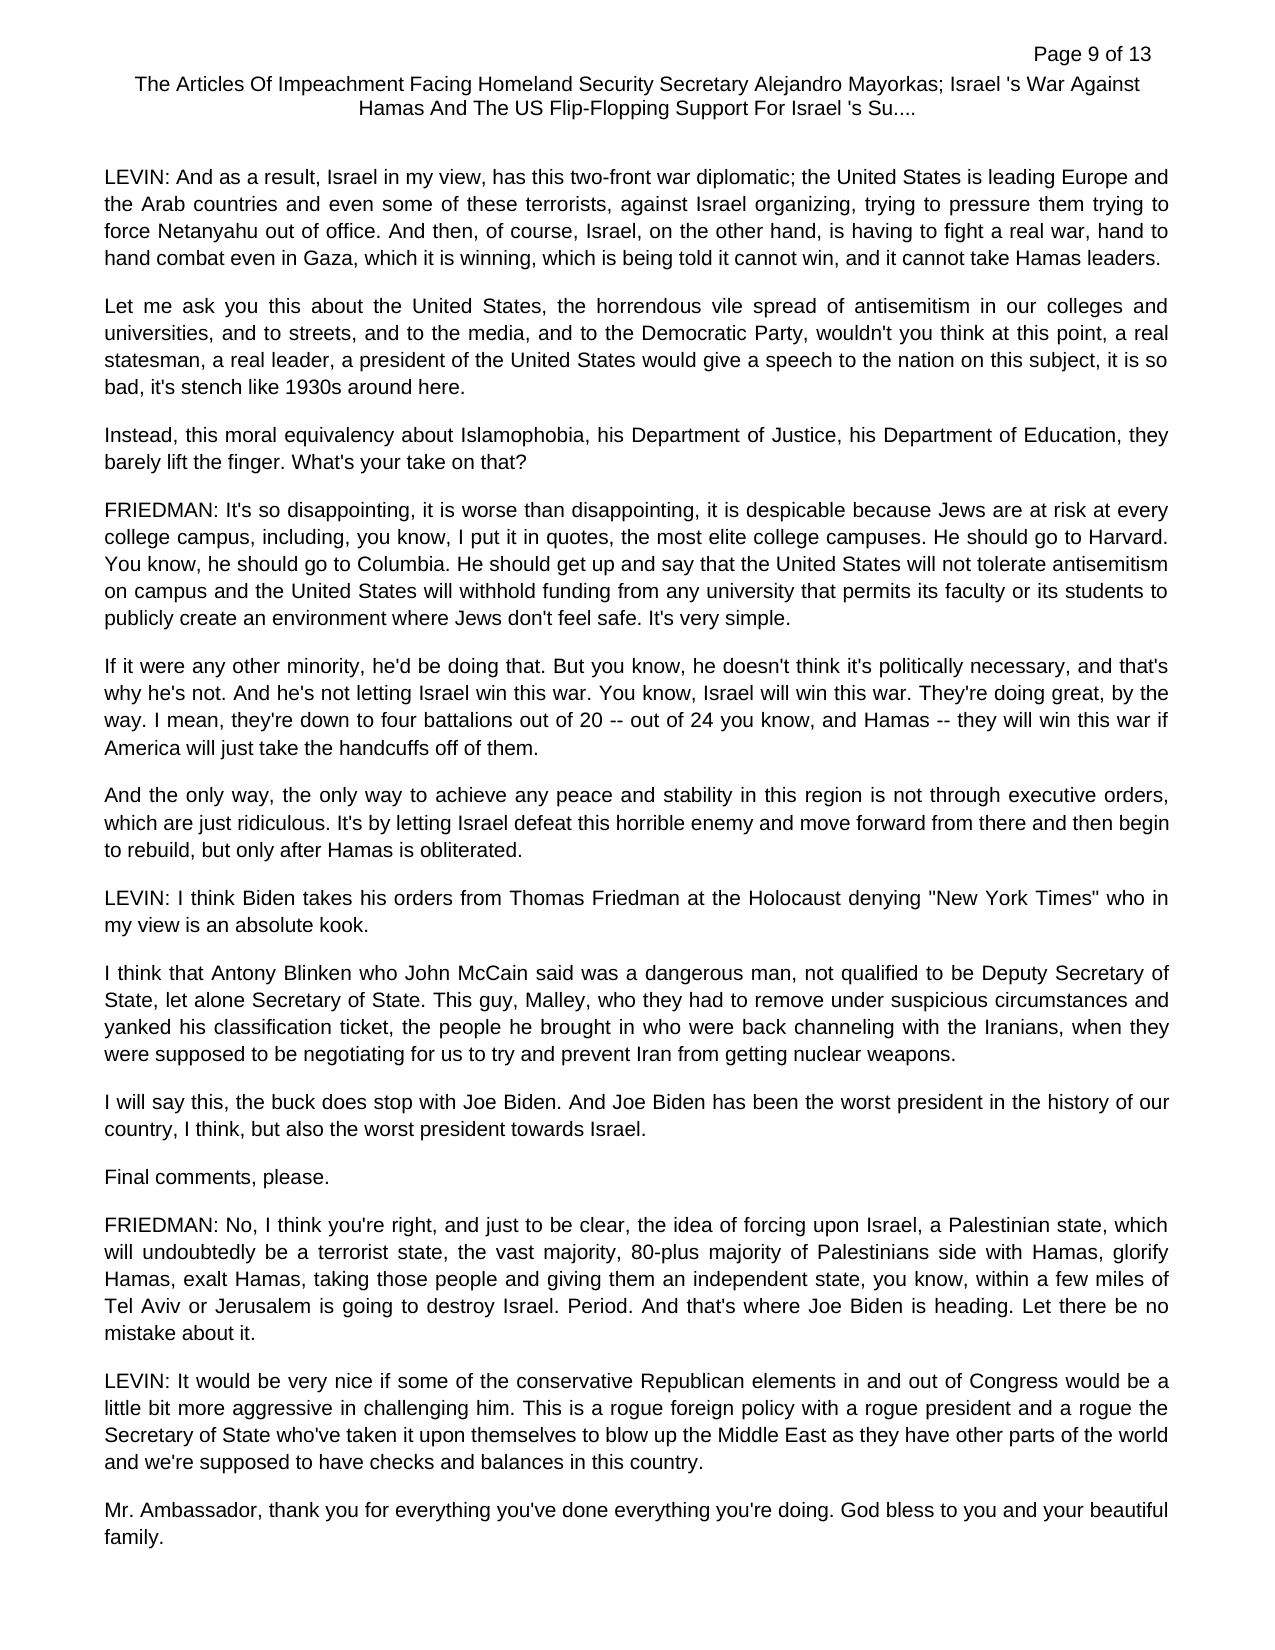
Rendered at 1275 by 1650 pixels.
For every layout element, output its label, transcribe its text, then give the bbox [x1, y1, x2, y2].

text LEVIN: It would be very nice if some of the conservative Republican elements in and out of Congress would be a little bit more aggressive in challenging him. This is a rogue foreign policy with a rogue president and a rogue the Secretary of State who've taken it upon themselves to blow up the Middle East as they have other parts of the world and we're supposed to have checks and balances in this country. [104, 1366, 1171, 1474]
text FRIEDMAN: It's so disappointing, it is worse than disappointing, it is despicable because Jews are at risk at every college campus, including, you know, I put it in quotes, the most elite college campuses. He should go to Harvard. You know, he should go to Columbia. He should get up and say that the United States will not tolerate antisemitism on campus and the United States will withhold funding from any university that permits its faculty or its students to publicly create an environment where Jews don't feel safe. It's very simple. [104, 495, 1171, 630]
text LEVIN: I think Biden takes his orders from Thomas Friedman at the Holocaust denying "New York Times" who in my view is an absolute kook. [104, 882, 1171, 936]
text And the only way, the only way to achieve any peace and stability in this region is not through executive orders, which are just ridiculous. It's by letting Israel defeat this horrible enemy and move forward from there and then begin to rebuild, but only after Hamas is obliterated. [104, 780, 1171, 861]
text Final comments, please. [104, 1161, 1171, 1188]
text If it were any other minority, he'd be doing that. But you know, he doesn't think it's politically necessary, and that's why he's not. And he's not letting Israel win this war. You know, Israel will win this war. They're doing great, by the way. I mean, they're down to four battalions out of 20 -- out of 24 you know, and Hamas -- they will win this war if America will just take the handcuffs off of them. [104, 651, 1171, 759]
text LEVIN: And as a result, Israel in my view, has this two-front war diplomatic; the United States is leading Europe and the Arab countries and even some of these terrorists, against Israel organizing, trying to pressure them trying to force Netanyahu out of office. And then, of course, Israel, on the other hand, is having to fight a real war, hand to hand combat even in Gaza, which it is winning, which is being told it cannot win, and it cannot take Hamas leaders. [104, 161, 1171, 270]
text I will say this, the buck does stop with Joe Biden. And Joe Biden has been the worst president in the history of our country, I think, but also the worst president towards Israel. [104, 1086, 1171, 1141]
text Let me ask you this about the United States, the horrendous vile spread of antisemitism in our colleges and universities, and to streets, and to the media, and to the Democratic Party, wouldn't you think at this point, a real statesman, a real leader, a president of the United States would give a speech to the nation on this subject, it is so bad, it's stench like 1930s around here. [104, 291, 1171, 399]
text FRIEDMAN: No, I think you're right, and just to be clear, the idea of forcing upon Israel, a Palestinian state, which will undoubtedly be a terrorist state, the vast majority, 80-plus majority of Palestinians side with Hamas, glorify Hamas, exalt Hamas, taking those people and giving them an independent state, you know, within a few miles of Tel Aviv or Jerusalem is going to destroy Israel. Period. And that's where Joe Biden is heading. Let there be no mistake about it. [104, 1209, 1171, 1345]
text Mr. Ambassador, thank you for everything you've done everything you're doing. God bless to you and your beautiful family. [104, 1495, 1171, 1549]
text Instead, this moral equivalency about Islamophobia, his Department of Justice, his Department of Education, they barely lift the finger. What's your take on that? [104, 420, 1171, 474]
text I think that Antony Blinken who John McCain said was a dangerous man, not qualified to be Deputy Secretary of State, let alone Secretary of State. This guy, Malley, who they had to remove under suspicious circumstances and yanked his classification ticket, the people he brought in who were back channeling with the Iranians, when they were supposed to be negotiating for us to try and prevent Iran from getting nuclear weapons. [104, 957, 1171, 1066]
